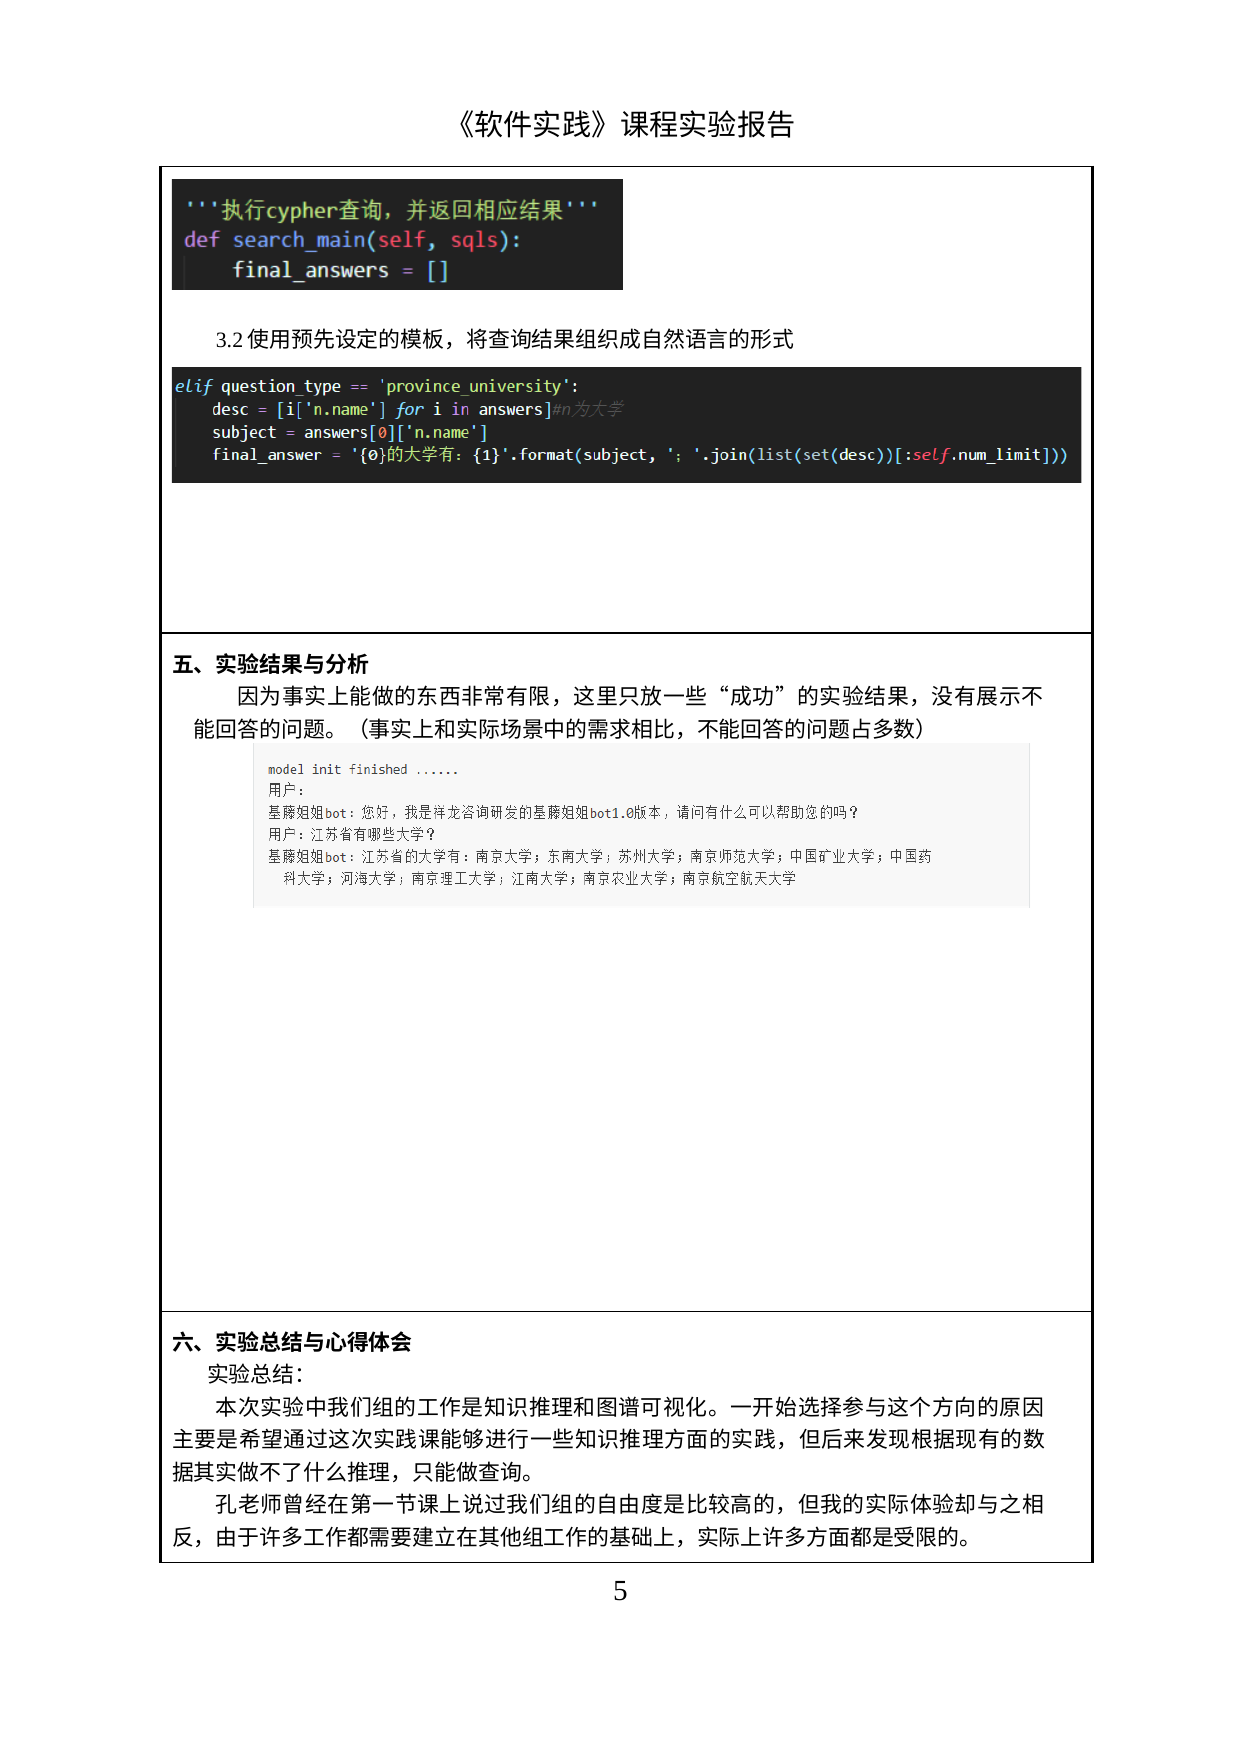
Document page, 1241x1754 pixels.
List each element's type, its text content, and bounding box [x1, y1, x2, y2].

table_cell 五、实验结果与分析 因为事实上能做的东西非常有限，这里只放一些“成功”的实验结果，没有展示不能回答的问题。（事实上和实际场景中的需求相比，不能回答的问题占多数） [162, 634, 1091, 1311]
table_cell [162, 167, 1091, 632]
picture [171, 179, 623, 290]
picture [171, 367, 1082, 483]
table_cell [162, 1312, 1091, 1561]
picture [253, 743, 1031, 908]
